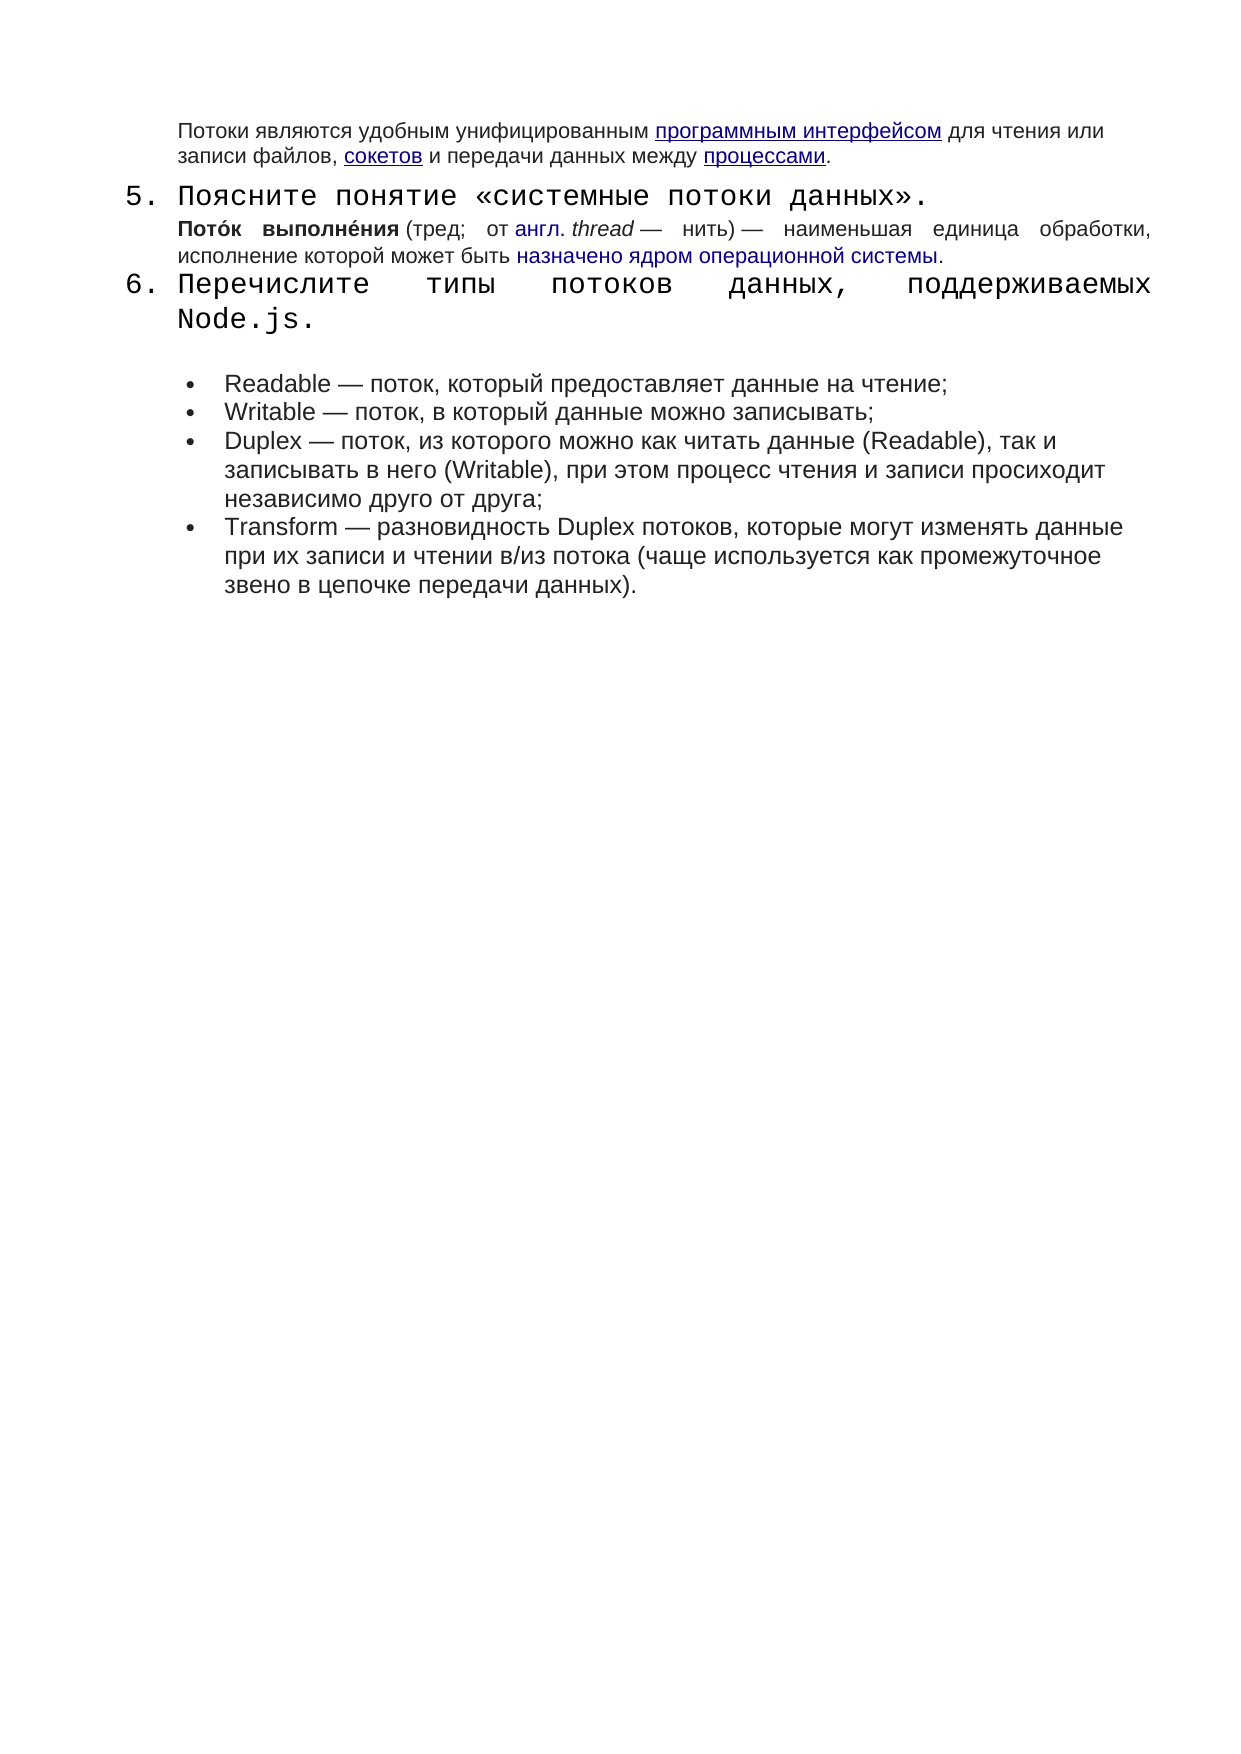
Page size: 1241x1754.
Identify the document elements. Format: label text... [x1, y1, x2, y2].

list Поясните понятие «системные потоки данных». [177, 181, 1152, 214]
text Потоки являются удобным унифицированным программным интерфейсом для чтения или записи файлов, сокетов и передачи данных между процессами. [177, 118, 1152, 168]
list Перечислите типы потоков данных, поддерживаемых Node.js. [177, 269, 1152, 337]
list Пото́к выполне́ния (тред; от англ. thread — нить) — наименьшая единица обработки, исполнение которой может быть назначено ядром операционной системы. [177, 216, 1152, 268]
list Writable — поток, в который данные можно записывать; [187, 397, 1152, 426]
list Duplex — поток, из которого можно как читать данные (Readable), так и записывать в него (Writable), при этом процесс чтения и записи просиходит независимо друго от друга; [187, 426, 1152, 512]
list Transform — разновидность Duplex потоков, которые могут изменять данные при их записи и чтении в/из потока (чаще используется как промежуточное звено в цепочке передачи данных). [187, 512, 1152, 598]
list Readable — поток, который предоставляет данные на чтение; [187, 368, 1152, 397]
